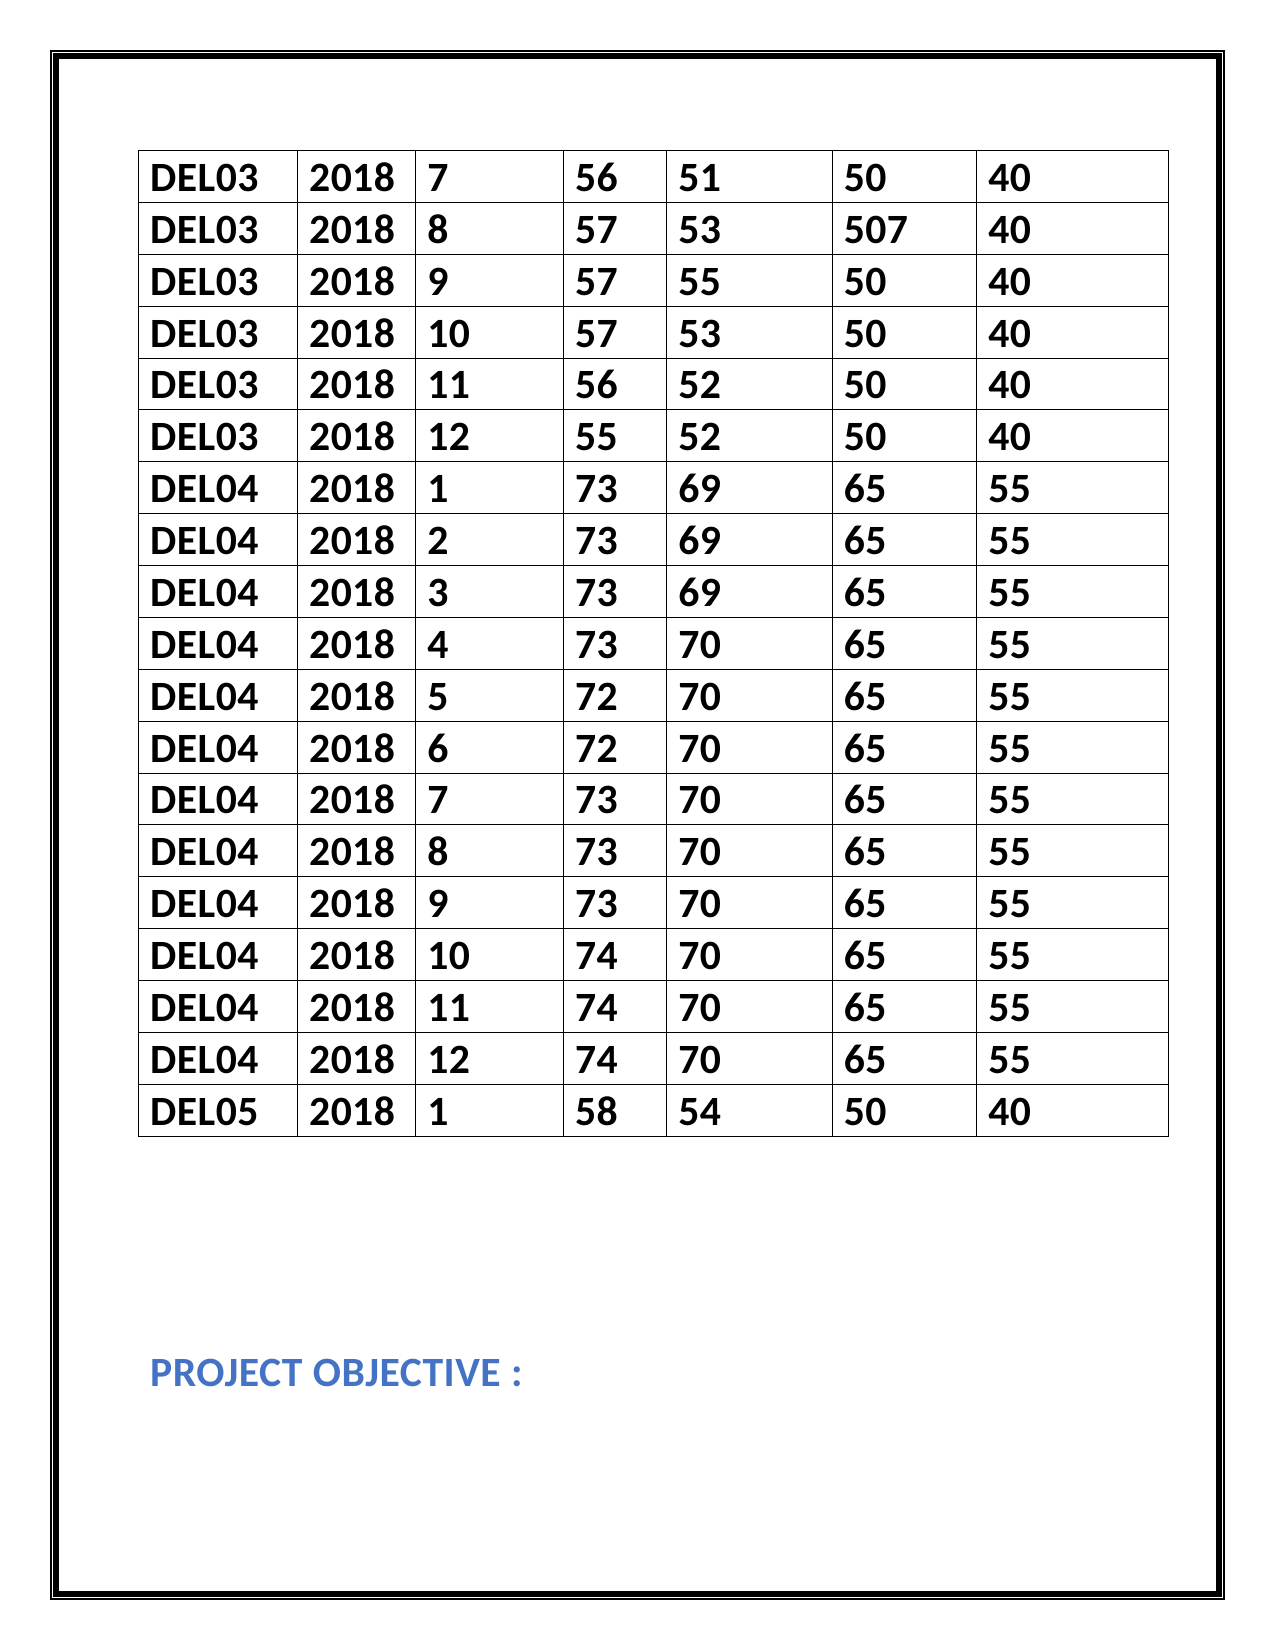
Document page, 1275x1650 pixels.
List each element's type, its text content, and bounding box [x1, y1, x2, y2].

table_cell DEL04 [139, 774, 297, 824]
table_cell 55 [977, 670, 1168, 721]
table_cell 69 [667, 462, 832, 513]
table_cell 11 [416, 359, 563, 409]
text PROJECT OBJECTIVE : [150, 1346, 1125, 1397]
table_cell 40 [977, 410, 1168, 461]
table_cell DEL04 [139, 877, 297, 928]
table_cell 2018 [298, 410, 415, 461]
table_cell 69 [667, 514, 832, 565]
table_cell 2018 [298, 825, 415, 876]
table_cell 1 [416, 462, 563, 513]
table_cell 53 [667, 307, 832, 357]
table_cell 70 [667, 670, 832, 721]
table_cell 2018 [298, 877, 415, 928]
table_cell 51 [667, 151, 832, 202]
table_cell 73 [564, 514, 666, 565]
table_cell 50 [833, 410, 976, 461]
table_cell DEL04 [139, 618, 297, 669]
table_cell 40 [977, 1085, 1168, 1136]
table_cell 55 [977, 981, 1168, 1032]
table_cell 55 [977, 722, 1168, 772]
table_cell 2018 [298, 1085, 415, 1136]
table_cell 74 [564, 929, 666, 980]
table_cell 65 [833, 1033, 976, 1084]
table_cell 70 [667, 981, 832, 1032]
table_cell 65 [833, 981, 976, 1032]
table_cell 2018 [298, 774, 415, 824]
table_cell 70 [667, 825, 832, 876]
table_cell 7 [416, 151, 563, 202]
table_cell 65 [833, 618, 976, 669]
table_cell 65 [833, 566, 976, 617]
table_cell 8 [416, 825, 563, 876]
table_cell 2018 [298, 255, 415, 306]
table_cell 55 [977, 1033, 1168, 1084]
table_cell 2018 [298, 670, 415, 721]
table_cell 55 [667, 255, 832, 306]
table_cell 65 [833, 514, 976, 565]
table_cell 72 [564, 670, 666, 721]
table_cell 70 [667, 618, 832, 669]
table_cell DEL04 [139, 825, 297, 876]
table_cell 70 [667, 877, 832, 928]
table_cell 69 [667, 566, 832, 617]
table_cell 65 [833, 929, 976, 980]
table_cell 55 [564, 410, 666, 461]
table_cell 58 [564, 1085, 666, 1136]
table_cell 73 [564, 825, 666, 876]
table_cell 52 [667, 359, 832, 409]
table_cell 40 [977, 151, 1168, 202]
table_cell 8 [416, 203, 563, 254]
table_cell 9 [416, 255, 563, 306]
table_cell 2018 [298, 618, 415, 669]
table_cell DEL03 [139, 359, 297, 409]
table_cell DEL04 [139, 514, 297, 565]
table_cell 2018 [298, 359, 415, 409]
table_cell 2018 [298, 981, 415, 1032]
table_cell 40 [977, 255, 1168, 306]
table_cell DEL04 [139, 981, 297, 1032]
table_cell DEL04 [139, 929, 297, 980]
table_cell DEL05 [139, 1085, 297, 1136]
table_cell 2018 [298, 203, 415, 254]
table_cell 7 [416, 774, 563, 824]
table_cell 10 [416, 929, 563, 980]
table_cell 50 [833, 359, 976, 409]
table_cell 55 [977, 618, 1168, 669]
table_cell 57 [564, 203, 666, 254]
table_cell 56 [564, 151, 666, 202]
table_cell 55 [977, 774, 1168, 824]
table_cell 55 [977, 566, 1168, 617]
table_cell 73 [564, 462, 666, 513]
table_cell 55 [977, 825, 1168, 876]
table_cell 73 [564, 774, 666, 824]
table_cell 70 [667, 1033, 832, 1084]
table_cell 2018 [298, 462, 415, 513]
table_cell DEL03 [139, 410, 297, 461]
table_cell 65 [833, 722, 976, 772]
table_cell DEL03 [139, 307, 297, 357]
table_cell 70 [667, 774, 832, 824]
table_cell 53 [667, 203, 832, 254]
table_cell 55 [977, 514, 1168, 565]
table_cell 4 [416, 618, 563, 669]
table_cell 73 [564, 566, 666, 617]
table_cell 70 [667, 929, 832, 980]
table_cell 72 [564, 722, 666, 772]
table_cell DEL04 [139, 670, 297, 721]
table_cell 9 [416, 877, 563, 928]
table_cell 2018 [298, 1033, 415, 1084]
table_cell 55 [977, 462, 1168, 513]
table_cell 2018 [298, 307, 415, 357]
table_cell 5 [416, 670, 563, 721]
table_cell 2018 [298, 514, 415, 565]
table_cell 57 [564, 255, 666, 306]
table_cell 74 [564, 1033, 666, 1084]
table_cell 65 [833, 877, 976, 928]
table_cell 65 [833, 670, 976, 721]
table_cell 57 [564, 307, 666, 357]
table_cell 73 [564, 877, 666, 928]
table_cell 54 [667, 1085, 832, 1136]
table_cell 52 [667, 410, 832, 461]
table_cell 11 [416, 981, 563, 1032]
table_cell 55 [977, 929, 1168, 980]
table_cell DEL03 [139, 203, 297, 254]
table_cell DEL04 [139, 1033, 297, 1084]
table_cell 40 [977, 203, 1168, 254]
table_cell 65 [833, 825, 976, 876]
table_cell 56 [564, 359, 666, 409]
table_cell 2018 [298, 722, 415, 772]
table_cell 2 [416, 514, 563, 565]
table_cell 73 [564, 618, 666, 669]
table_cell DEL03 [139, 151, 297, 202]
table_cell 40 [977, 307, 1168, 357]
table_cell 50 [833, 1085, 976, 1136]
table_cell 6 [416, 722, 563, 772]
table_cell DEL03 [139, 255, 297, 306]
table_cell 12 [416, 410, 563, 461]
table_cell 40 [977, 359, 1168, 409]
table_cell 2018 [298, 151, 415, 202]
table_cell DEL04 [139, 722, 297, 772]
table_cell 70 [667, 722, 832, 772]
table_cell 12 [416, 1033, 563, 1084]
table_cell 74 [564, 981, 666, 1032]
table_cell 50 [833, 255, 976, 306]
table_cell 2018 [298, 566, 415, 617]
table_cell 50 [833, 307, 976, 357]
table_cell 50 [833, 151, 976, 202]
table_cell 2018 [298, 929, 415, 980]
table_cell 3 [416, 566, 563, 617]
table_cell DEL04 [139, 566, 297, 617]
table_cell DEL04 [139, 462, 297, 513]
table_cell 10 [416, 307, 563, 357]
table_cell 65 [833, 462, 976, 513]
table_cell 55 [977, 877, 1168, 928]
table_cell 507 [833, 203, 976, 254]
table_cell 65 [833, 774, 976, 824]
table_cell 1 [416, 1085, 563, 1136]
